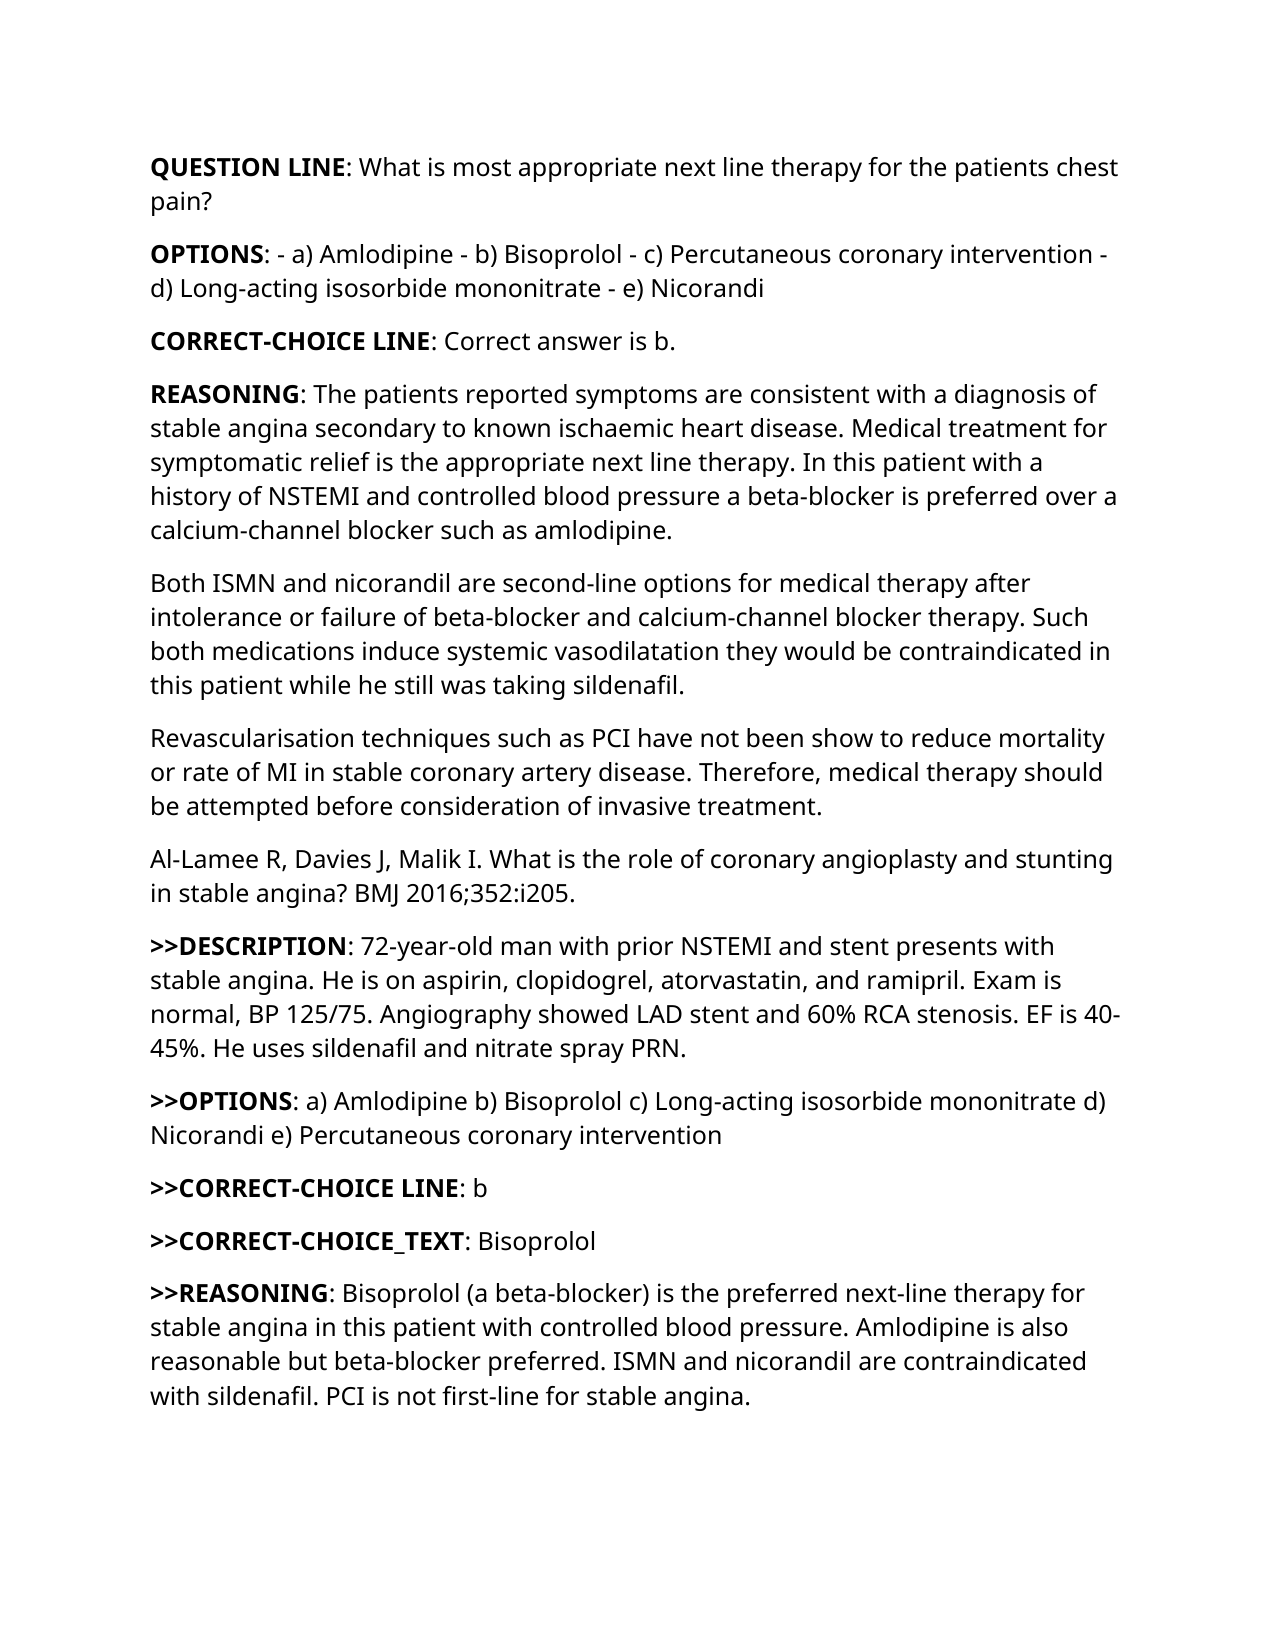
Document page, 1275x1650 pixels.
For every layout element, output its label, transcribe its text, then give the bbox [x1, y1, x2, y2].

text >>DESCRIPTION: 72-year-old man with prior NSTEMI and stent presents with stable angina. He is on aspirin, clopidogrel, atorvastatin, and ramipril. Exam is normal, BP 125/75. Angiography showed LAD stent and 60% RCA stenosis. EF is 40-45%. He uses sildenafil and nitrate spray PRN. [150, 928, 1125, 1065]
text QUESTION LINE: What is most appropriate next line therapy for the patients chest pain? [150, 150, 1125, 218]
text >>OPTIONS: a) Amlodipine b) Bisoprolol c) Long-acting isosorbide mononitrate d) Nicorandi e) Percutaneous coronary intervention [150, 1083, 1125, 1152]
text >>CORRECT-CHOICE_TEXT: Bisoprolol [150, 1223, 1125, 1257]
text >>REASONING: Bisoprolol (a beta-blocker) is the preferred next-line therapy for stable angina in this patient with controlled blood pressure. Amlodipine is also reasonable but beta-blocker preferred. ISMN and nicorandil are contraindicated with sildenafil. PCI is not first-line for stable angina. [150, 1276, 1125, 1412]
text >>CORRECT-CHOICE LINE: b [150, 1170, 1125, 1204]
text OPTIONS: - a) Amlodipine - b) Bisoprolol - c) Percutaneous coronary intervention - d) Long-acting isosorbide mononitrate - e) Nicorandi [150, 237, 1125, 305]
text Both ISMN and nicorandil are second-line options for medical therapy after intolerance or failure of beta-blocker and calcium-channel blocker therapy. Such both medications induce systemic vasodilatation they would be contraindicated in this patient while he still was taking sildenafil. [150, 566, 1125, 702]
text Revascularisation techniques such as PCI have not been show to reduce mortality or rate of MI in stable coronary artery disease. Therefore, medical therapy should be attempted before consideration of invasive treatment. [150, 721, 1125, 823]
text CORRECT-CHOICE LINE: Correct answer is b. [150, 324, 1125, 358]
text REASONING: The patients reported symptoms are consistent with a diagnosis of stable angina secondary to known ischaemic heart disease. Medical treatment for symptomatic relief is the appropriate next line therapy. In this patient with a history of NSTEMI and controlled blood pressure a beta-blocker is preferred over a calcium-channel blocker such as amlodipine. [150, 377, 1125, 547]
text Al-Lamee R, Davies J, Malik I. What is the role of coronary angioplasty and stunting in stable angina? BMJ 2016;352:i205. [150, 842, 1125, 910]
